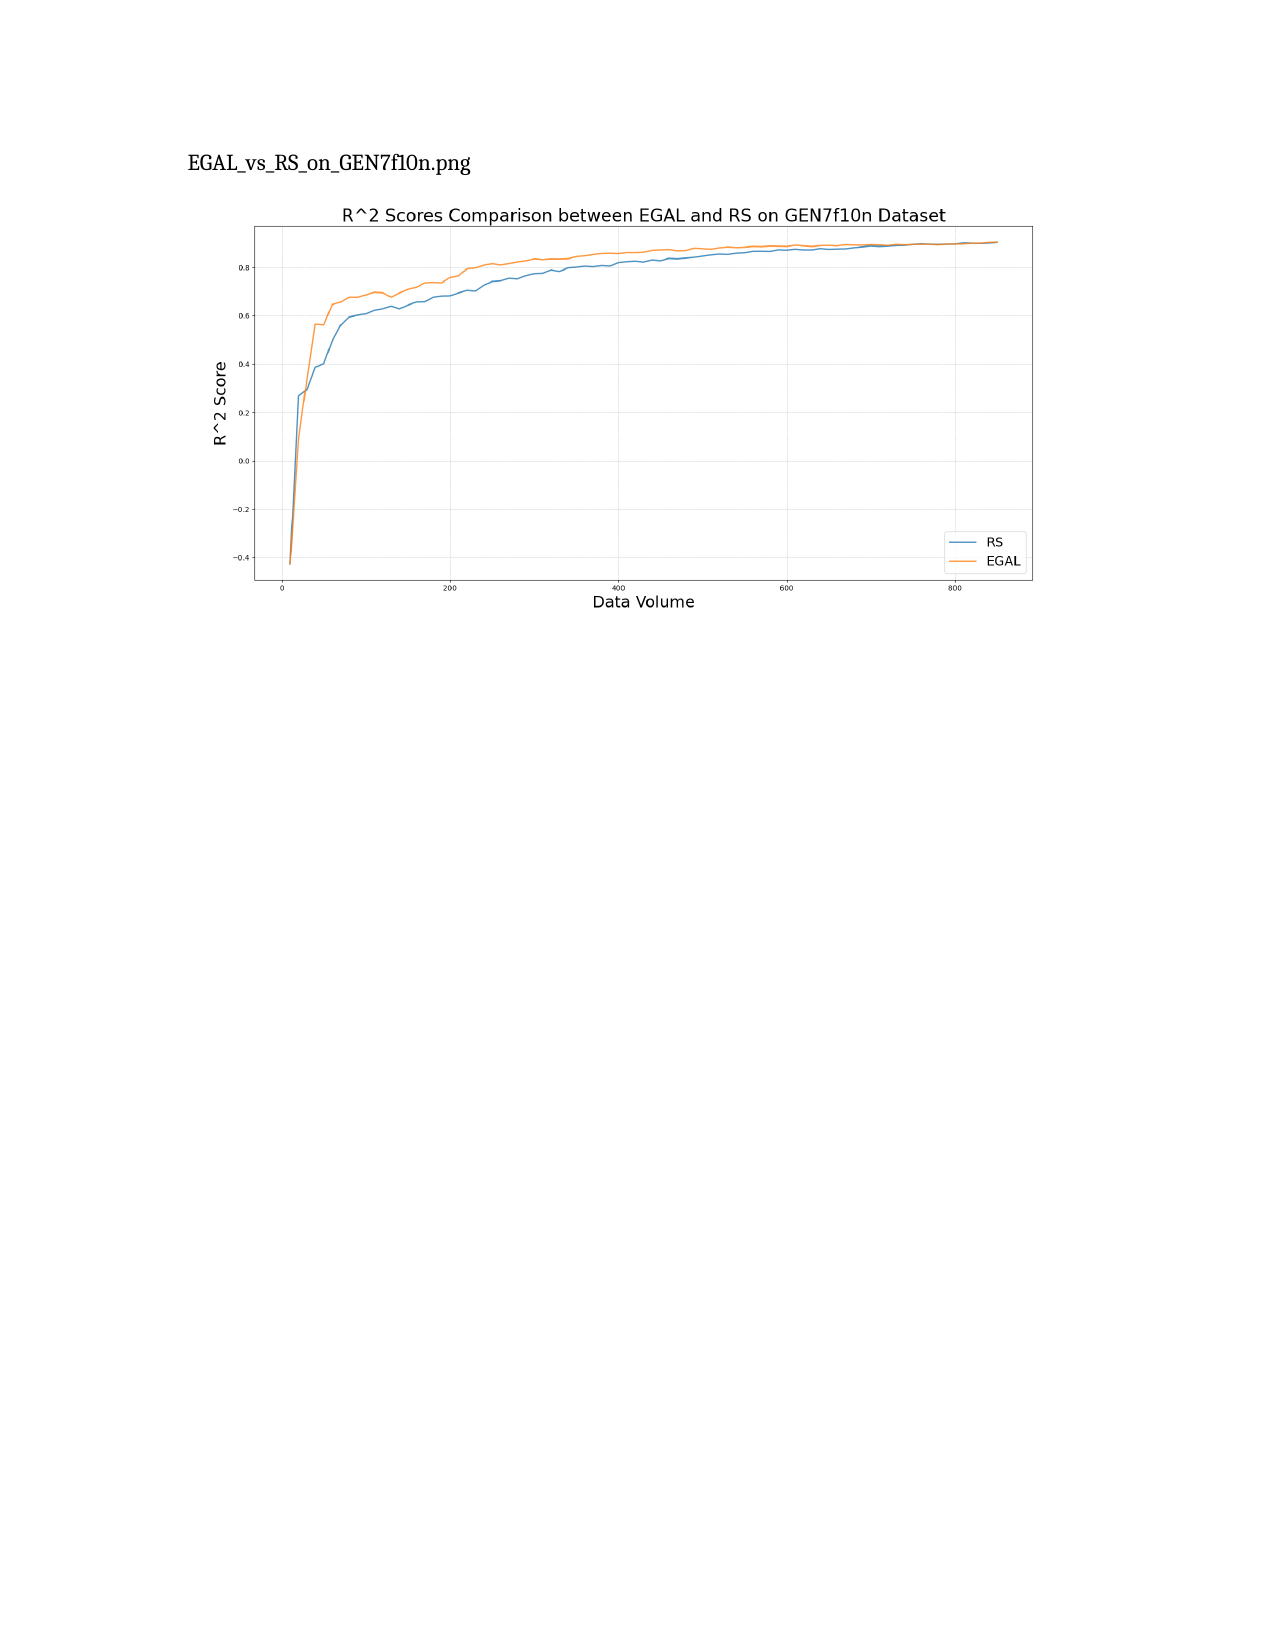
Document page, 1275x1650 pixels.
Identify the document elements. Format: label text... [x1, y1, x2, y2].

picture [206, 201, 1040, 618]
text EGAL_vs_RS_on_GEN7f10n.png [187, 150, 1087, 176]
